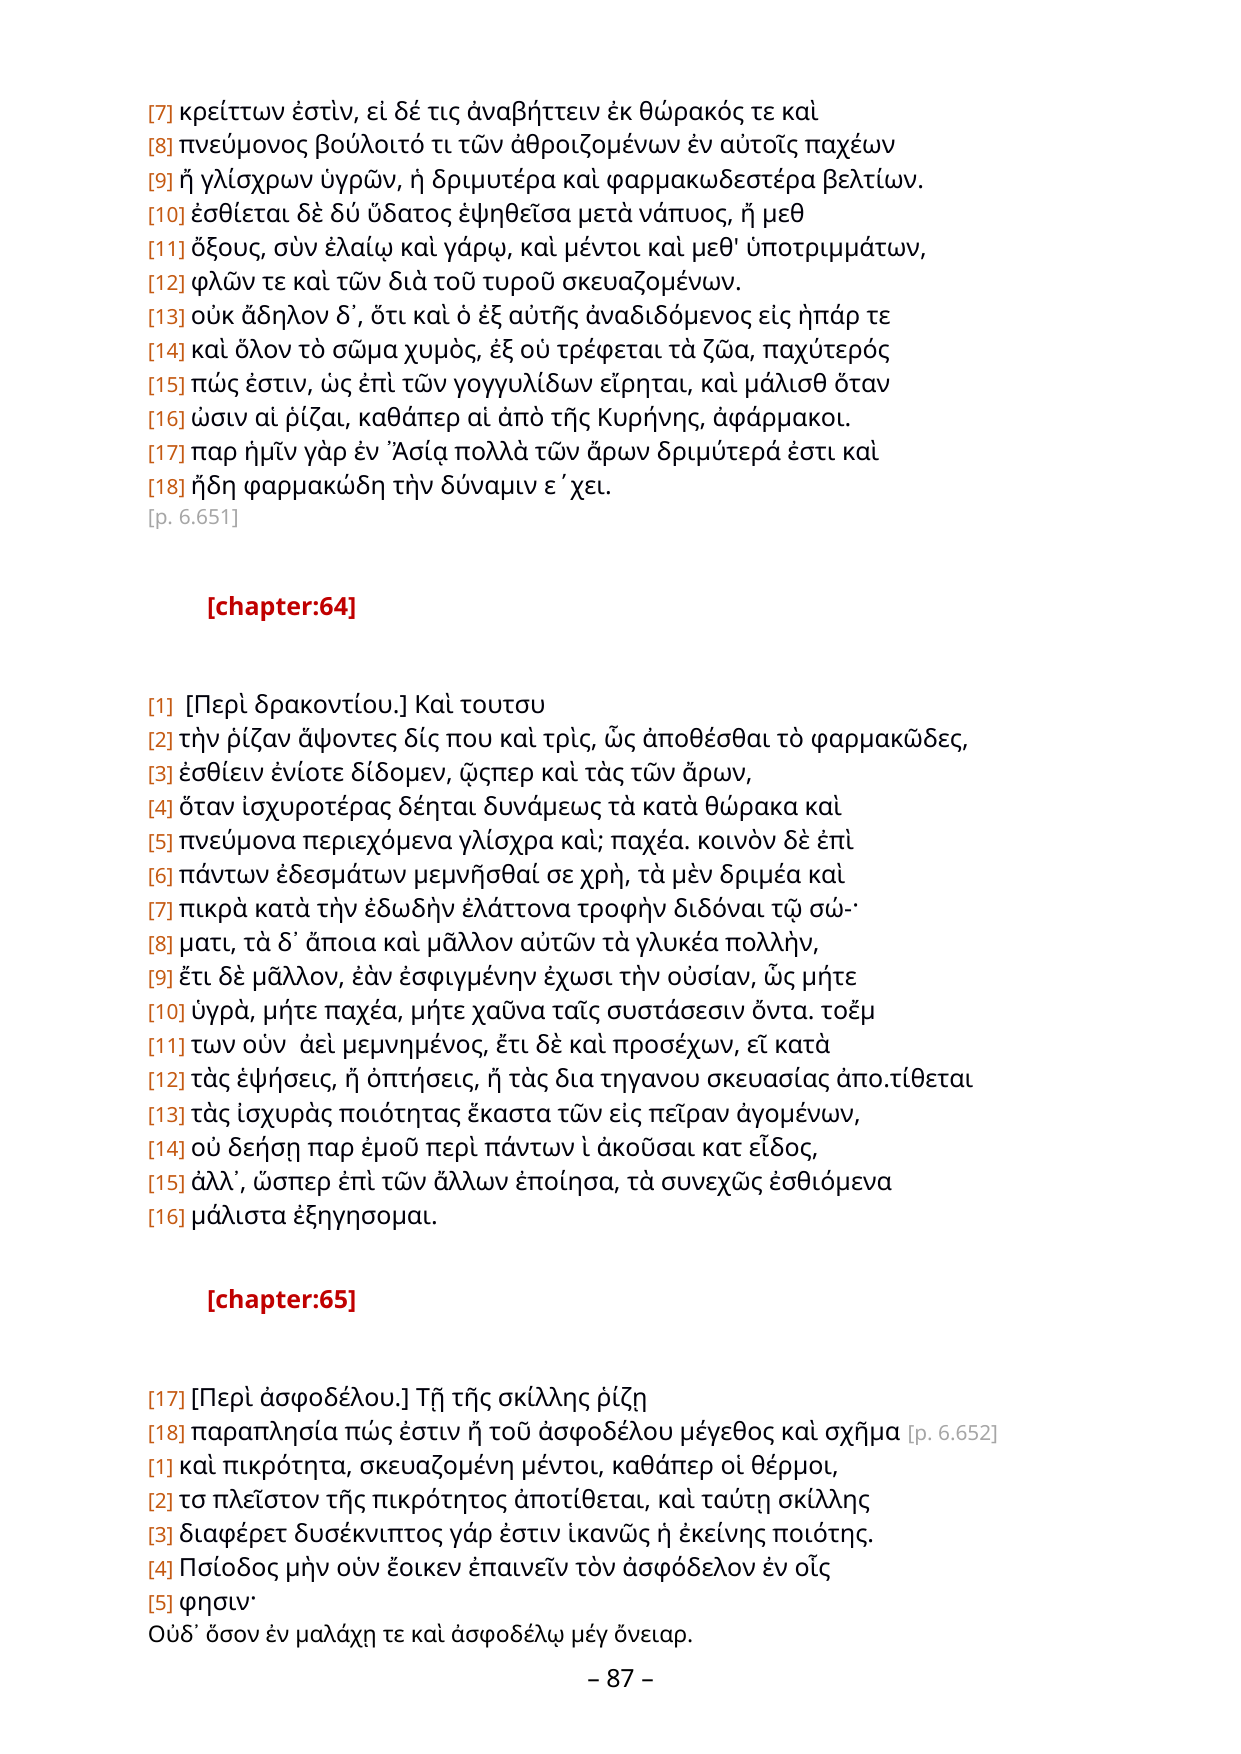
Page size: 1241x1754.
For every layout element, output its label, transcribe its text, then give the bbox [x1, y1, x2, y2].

subtitle [chapter:64] [207, 589, 1092, 623]
text [p. 6.651] [148, 502, 1092, 530]
subtitle [chapter:65] [207, 1281, 1092, 1316]
text Οὐδ᾽ ὅσον ἐν μαλάχῃ τε καὶ ἀσφοδέλῳ μέγ ὄνειαρ. [148, 1618, 1092, 1649]
text [1] [Περὶ δρακοντίου.] Καὶ τουτσυ [2] τὴν ῥίζαν ἅψοντες δίς που καὶ τρὶς, ὧς ἀποθέσθαι τὸ φαρμακῶδες, [3] ἐσθίειν ἐνίοτε δίδομεν, ῷςπερ καὶ τὰς τῶν ἄρων, [4] ὅταν ἰσχυροτέρας δέηται δυνάμεως τὰ κατὰ θώρακα καὶ [5] πνεύμονα περιεχόμενα γλίσχρα καὶ; παχέα. κοινὸν δὲ ἐπὶ [6] πάντων ἐδεσμάτων μεμνῆσθαί σε χρὴ, τὰ μὲν δριμέα καὶ [7] πικρὰ κατὰ τὴν ἐδωδὴν ἐλάττονα τροφὴν διδόναι τῷ σώ-· [8] ματι, τὰ δ᾽ ἄποια καὶ μᾶλλον αὐτῶν τὰ γλυκέα πολλὴν, [9] ἔτι δὲ μᾶλλον, ἐὰν ἐσφιγμένην ἐχωσι τὴν οὐσίαν, ὧς μήτε [10] ὑγρὰ, μήτε παχέα, μήτε χαῦνα ταῖς συστάσεσιν ὄντα. τοἔμ [11] των οὑν ἀεὶ μεμνημένος, ἔτι δὲ καὶ προσέχων, εῖ κατὰ [12] τὰς ἑψήσεις, ἤ ὀπτήσεις, ἤ τὰς δια τηγανου σκευασίας ἀπο.τίθεται [13] τὰς ἰσχυρὰς ποιότητας ἕκαστα τῶν εἰς πεῖραν ἀγομένων, [14] οὐ δεήσῃ παρ ἐμοῦ περὶ πάντων ὶ ἀκοῦσαι κατ εἶδος, [15] ἀλλ᾽, ὥσπερ ἐπὶ τῶν ἄλλων ἐποίησα, τὰ συνεχῶς ἐσθιόμενα [16] μάλιστα ἐξηγησομαι. [148, 658, 1092, 1231]
